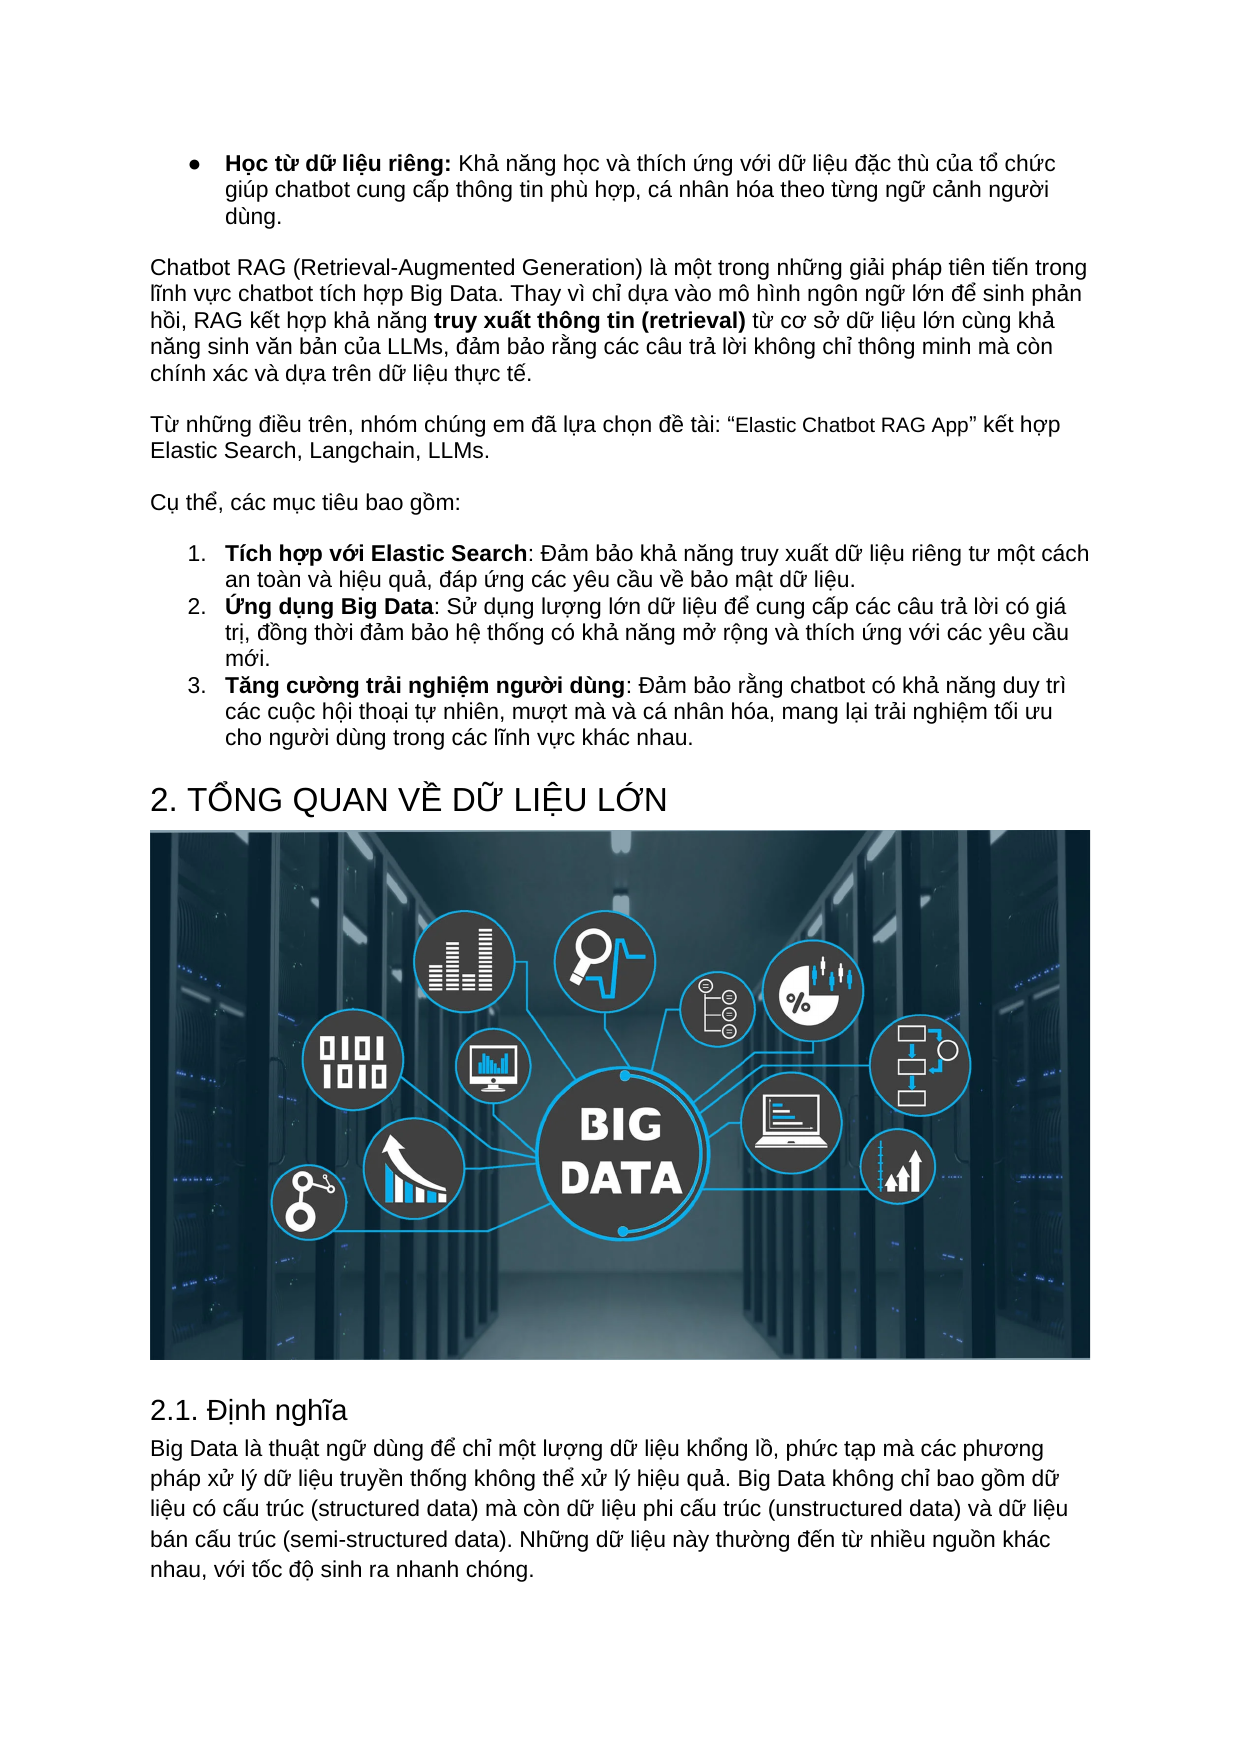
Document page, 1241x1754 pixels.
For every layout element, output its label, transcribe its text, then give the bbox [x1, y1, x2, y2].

text Big Data là thuật ngữ dùng để chỉ một lượng dữ liệu khổng lồ, phức tạp mà các phương pháp xử lý dữ liệu truyền thống không thể xử lý hiệu quả. Big Data không chỉ bao gồm dữ liệu có cấu trúc (structured data) mà còn dữ liệu phi cấu trúc (unstructured data) và dữ liệu bán cấu trúc (semi-structured data). Những dữ liệu này thường đến từ nhiều nguồn khác nhau, với tốc độ sinh ra nhanh chóng. [150, 1435, 1090, 1582]
list Tăng cường trải nghiệm người dùng: Đảm bảo rằng chatbot có khả năng duy trì các cuộc hội thoại tự nhiên, mượt mà và cá nhân hóa, mang lại trải nghiệm tối ưu cho người dùng trong các lĩnh vực khác nhau. [187, 672, 1090, 751]
subtitle 2.1. Định nghĩa [150, 1393, 1090, 1427]
text Chatbot RAG (Retrieval-Augmented Generation) là một trong những giải pháp tiên tiến trong lĩnh vực chatbot tích hợp Big Data. Thay vì chỉ dựa vào mô hình ngôn ngữ lớn để sinh phản hồi, RAG kết hợp khả năng truy xuất thông tin (retrieval) từ cơ sở dữ liệu lớn cùng khả năng sinh văn bản của LLMs, đảm bảo rằng các câu trả lời không chỉ thông minh mà còn chính xác và dựa trên dữ liệu thực tế. [150, 254, 1090, 386]
list Ứng dụng Big Data: Sử dụng lượng lớn dữ liệu để cung cấp các câu trả lời có giá trị, đồng thời đảm bảo hệ thống có khả năng mở rộng và thích ứng với các yêu cầu mới. [187, 593, 1090, 672]
text Cụ thể, các mục tiêu bao gồm: [150, 488, 1090, 515]
list Tích hợp với Elastic Search: Đảm bảo khả năng truy xuất dữ liệu riêng tư một cách an toàn và hiệu quả, đáp ứng các yêu cầu về bảo mật dữ liệu. [187, 540, 1090, 593]
subtitle 2. TỔNG QUAN VỀ DỮ LIỆU LỚN [150, 780, 1090, 818]
text Từ những điều trên, nhóm chúng em đã lựa chọn đề tài: “Elastic Chatbot RAG App” kết hợp Elastic Search, Langchain, LLMs. [150, 411, 1090, 463]
list Học từ dữ liệu riêng: Khả năng học và thích ứng với dữ liệu đặc thù của tổ chức giúp chatbot cung cấp thông tin phù hợp, cá nhân hóa theo từng ngữ cảnh người dùng. [187, 150, 1090, 229]
picture [150, 830, 1091, 1360]
